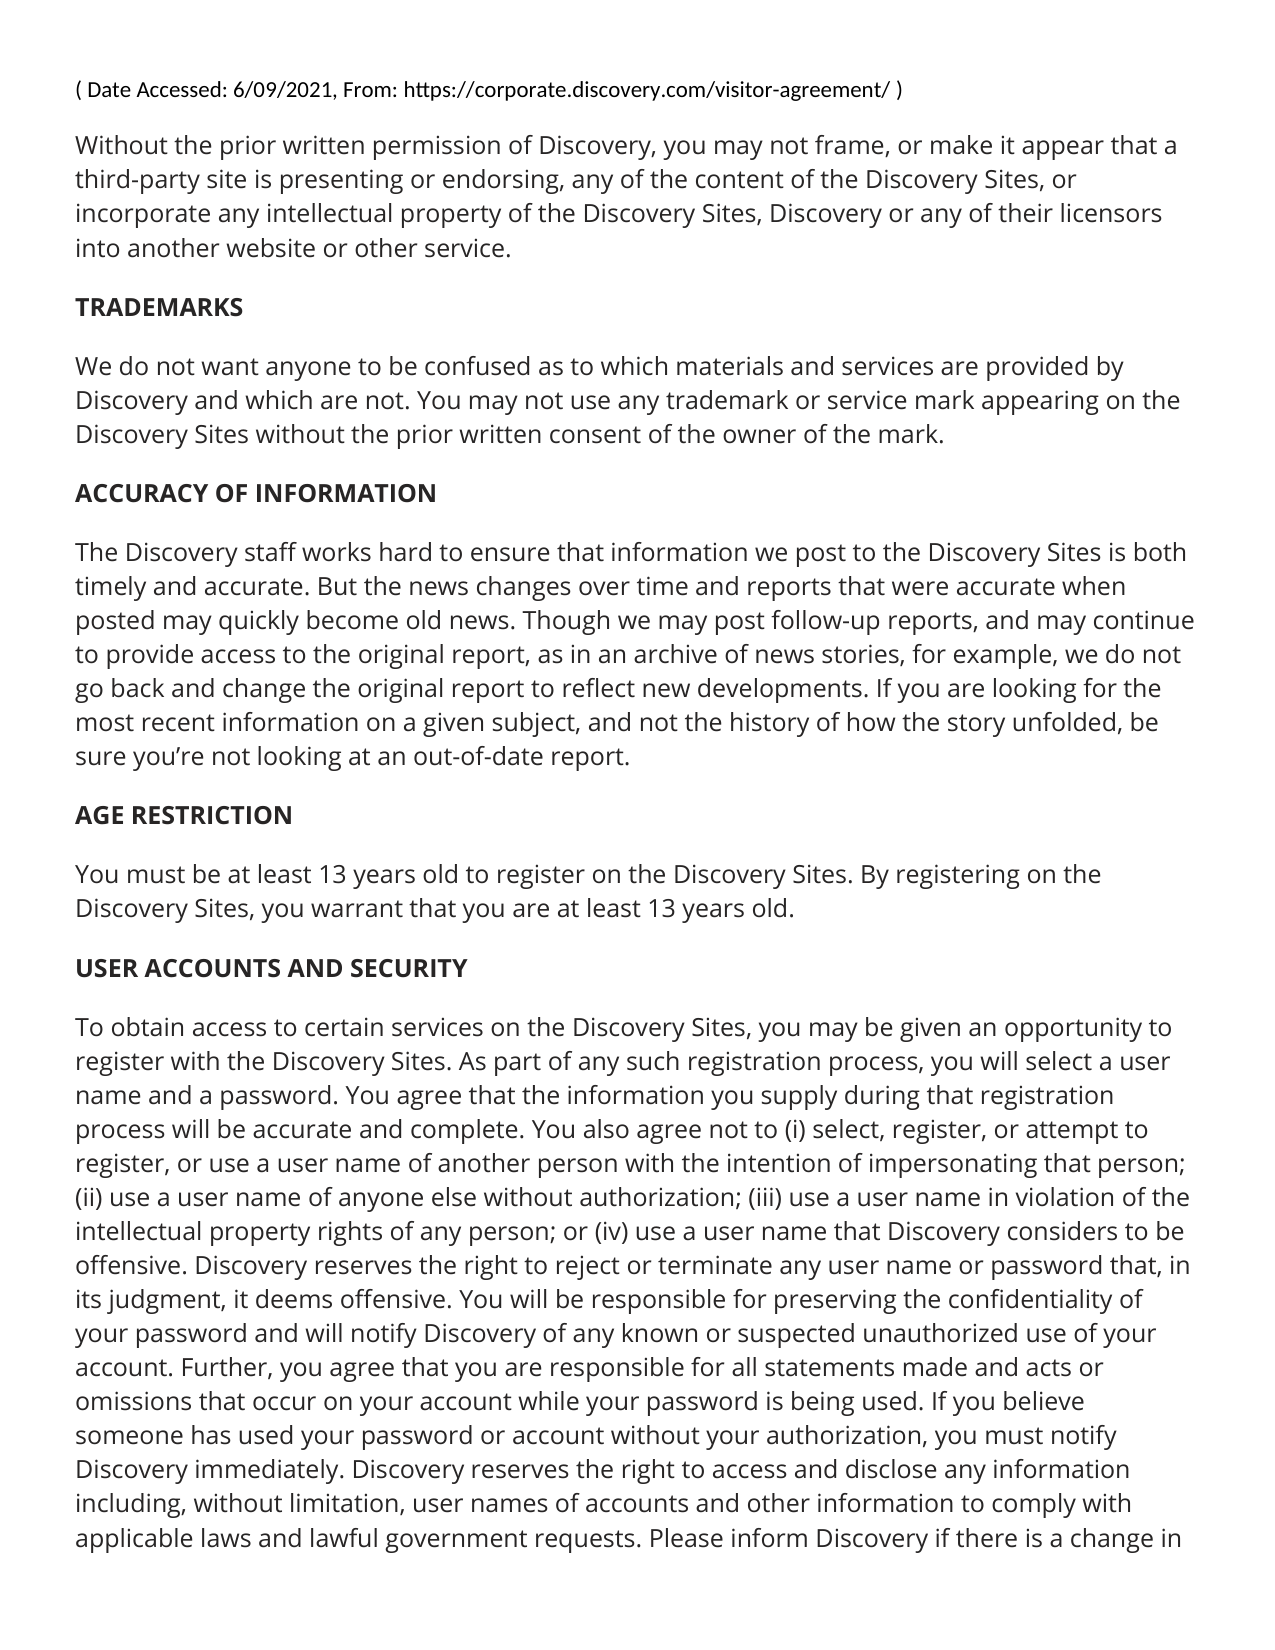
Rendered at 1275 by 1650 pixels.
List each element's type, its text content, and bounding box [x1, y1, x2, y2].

text Without the prior written permission of Discovery, you may not frame, or make it appear that a third-party site is presenting or endorsing, any of the content of the Discovery Sites, or incorporate any intellectual property of the Discovery Sites, Discovery or any of their licensors into another website or other service. [75, 128, 1200, 264]
text We do not want anyone to be confused as to which materials and services are provided by Discovery and which are not. You may not use any trademark or service mark appearing on the Discovery Sites without the prior written consent of the owner of the mark. [75, 348, 1200, 451]
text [75, 1009, 1200, 1554]
text ACCURACY OF INFORMATION [75, 476, 1200, 509]
text You must be at least 13 years old to register on the Discovery Sites. By registering on the Discovery Sites, you warrant that you are at least 13 years old. [75, 857, 1200, 925]
text TRADEMARKS [75, 289, 1200, 323]
text The Discovery staff works hard to ensure that information we post to the Discovery Sites is both timely and accurate. But the news changes over time and reports that were accurate when posted may quickly become old news. Though we may post follow-up reports, and may continue to provide access to the original report, as in an archive of news stories, for example, we do not go back and change the original report to reflect new developments. If you are looking for the most recent information on a given subject, and not the history of how the story unfolded, be sure you’re not looking at an out-of-date report. [75, 534, 1200, 773]
text USER ACCOUNTS AND SECURITY [75, 950, 1200, 984]
text AGE RESTRICTION [75, 798, 1200, 832]
